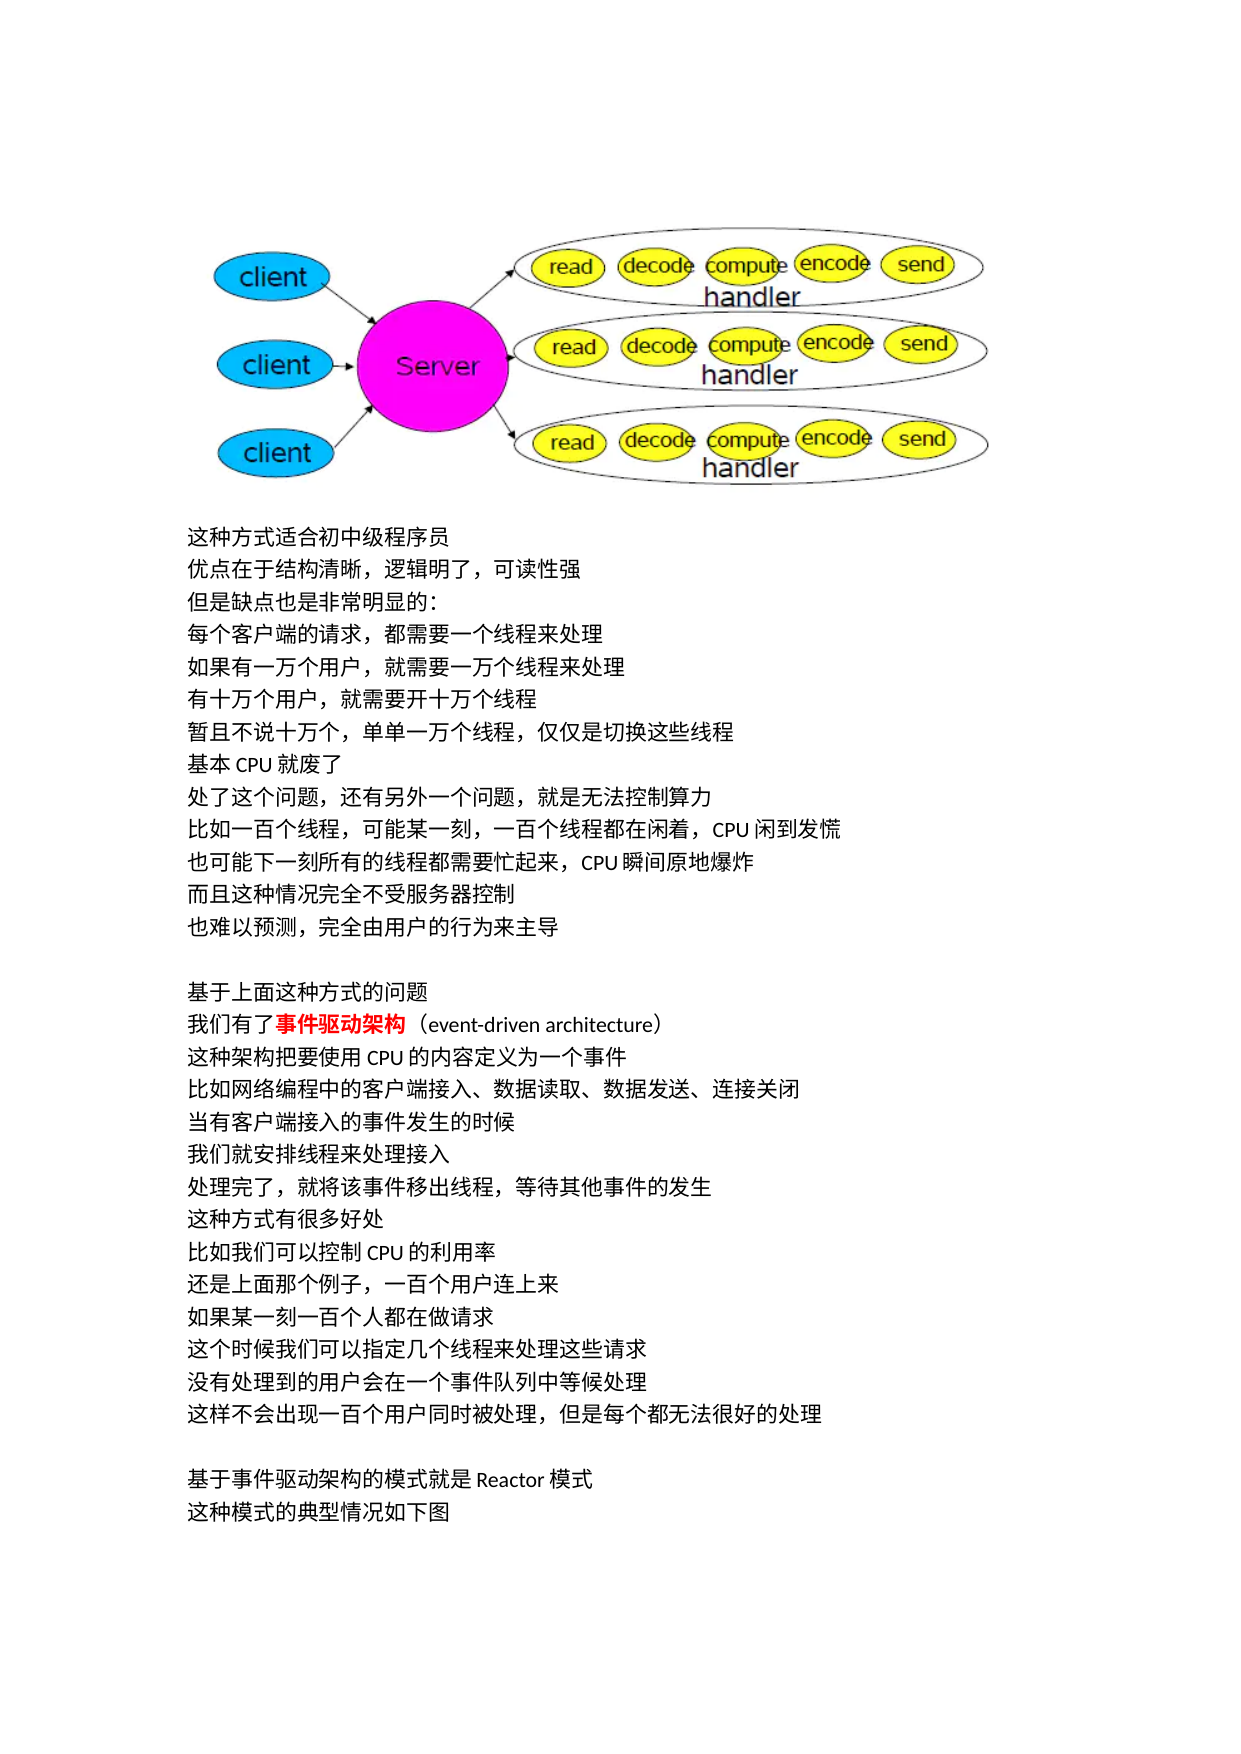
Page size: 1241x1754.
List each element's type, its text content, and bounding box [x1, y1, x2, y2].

text 也可能下一刻所有的线程都需要忙起来，CPU瞬间原地爆炸 [187, 844, 1053, 877]
text 暂且不说十万个，单单一万个线程，仅仅是切换这些线程 [187, 714, 1053, 747]
text 没有处理到的用户会在一个事件队列中等候处理 [187, 1364, 1053, 1397]
text 如果某一刻一百个人都在做请求 [187, 1299, 1053, 1332]
text 比如网络编程中的客户端接入、数据读取、数据发送、连接关闭 [187, 1072, 1053, 1104]
text 有十万个用户，就需要开十万个线程 [187, 682, 1053, 714]
text 当有客户端接入的事件发生的时候 [187, 1104, 1053, 1137]
text 我们有了事件驱动架构（event-driven architecture） [187, 1007, 1053, 1039]
text 处了这个问题，还有另外一个问题，就是无法控制算力 [187, 779, 1053, 812]
text 如果有一万个用户，就需要一万个线程来处理 [187, 649, 1053, 682]
text 这种模式的典型情况如下图 [187, 1494, 1053, 1527]
text 这种方式有很多好处 [187, 1202, 1053, 1234]
text 这种架构把要使用CPU的内容定义为一个事件 [187, 1039, 1053, 1072]
text 而且这种情况完全不受服务器控制 [187, 877, 1053, 909]
text 但是缺点也是非常明显的： [187, 584, 1053, 617]
text 优点在于结构清晰，逻辑明了，可读性强 [187, 552, 1053, 584]
text 比如一百个线程，可能某一刻，一百个线程都在闲着，CPU闲到发慌 [187, 812, 1053, 844]
text 基于上面这种方式的问题 [187, 974, 1053, 1007]
text 每个客户端的请求，都需要一个线程来处理 [187, 617, 1053, 649]
picture [187, 162, 1011, 515]
text 这种方式适合初中级程序员 [187, 519, 1053, 552]
text 还是上面那个例子，一百个用户连上来 [187, 1267, 1053, 1299]
text 处理完了，就将该事件移出线程，等待其他事件的发生 [187, 1169, 1053, 1202]
text 这个时候我们可以指定几个线程来处理这些请求 [187, 1332, 1053, 1364]
text 也难以预测，完全由用户的行为来主导 [187, 909, 1053, 942]
text 基于事件驱动架构的模式就是Reactor模式 [187, 1462, 1053, 1494]
text 这样不会出现一百个用户同时被处理，但是每个都无法很好的处理 [187, 1397, 1053, 1429]
text 我们就安排线程来处理接入 [187, 1137, 1053, 1169]
text 基本CPU就废了 [187, 747, 1053, 779]
text 比如我们可以控制CPU的利用率 [187, 1234, 1053, 1267]
